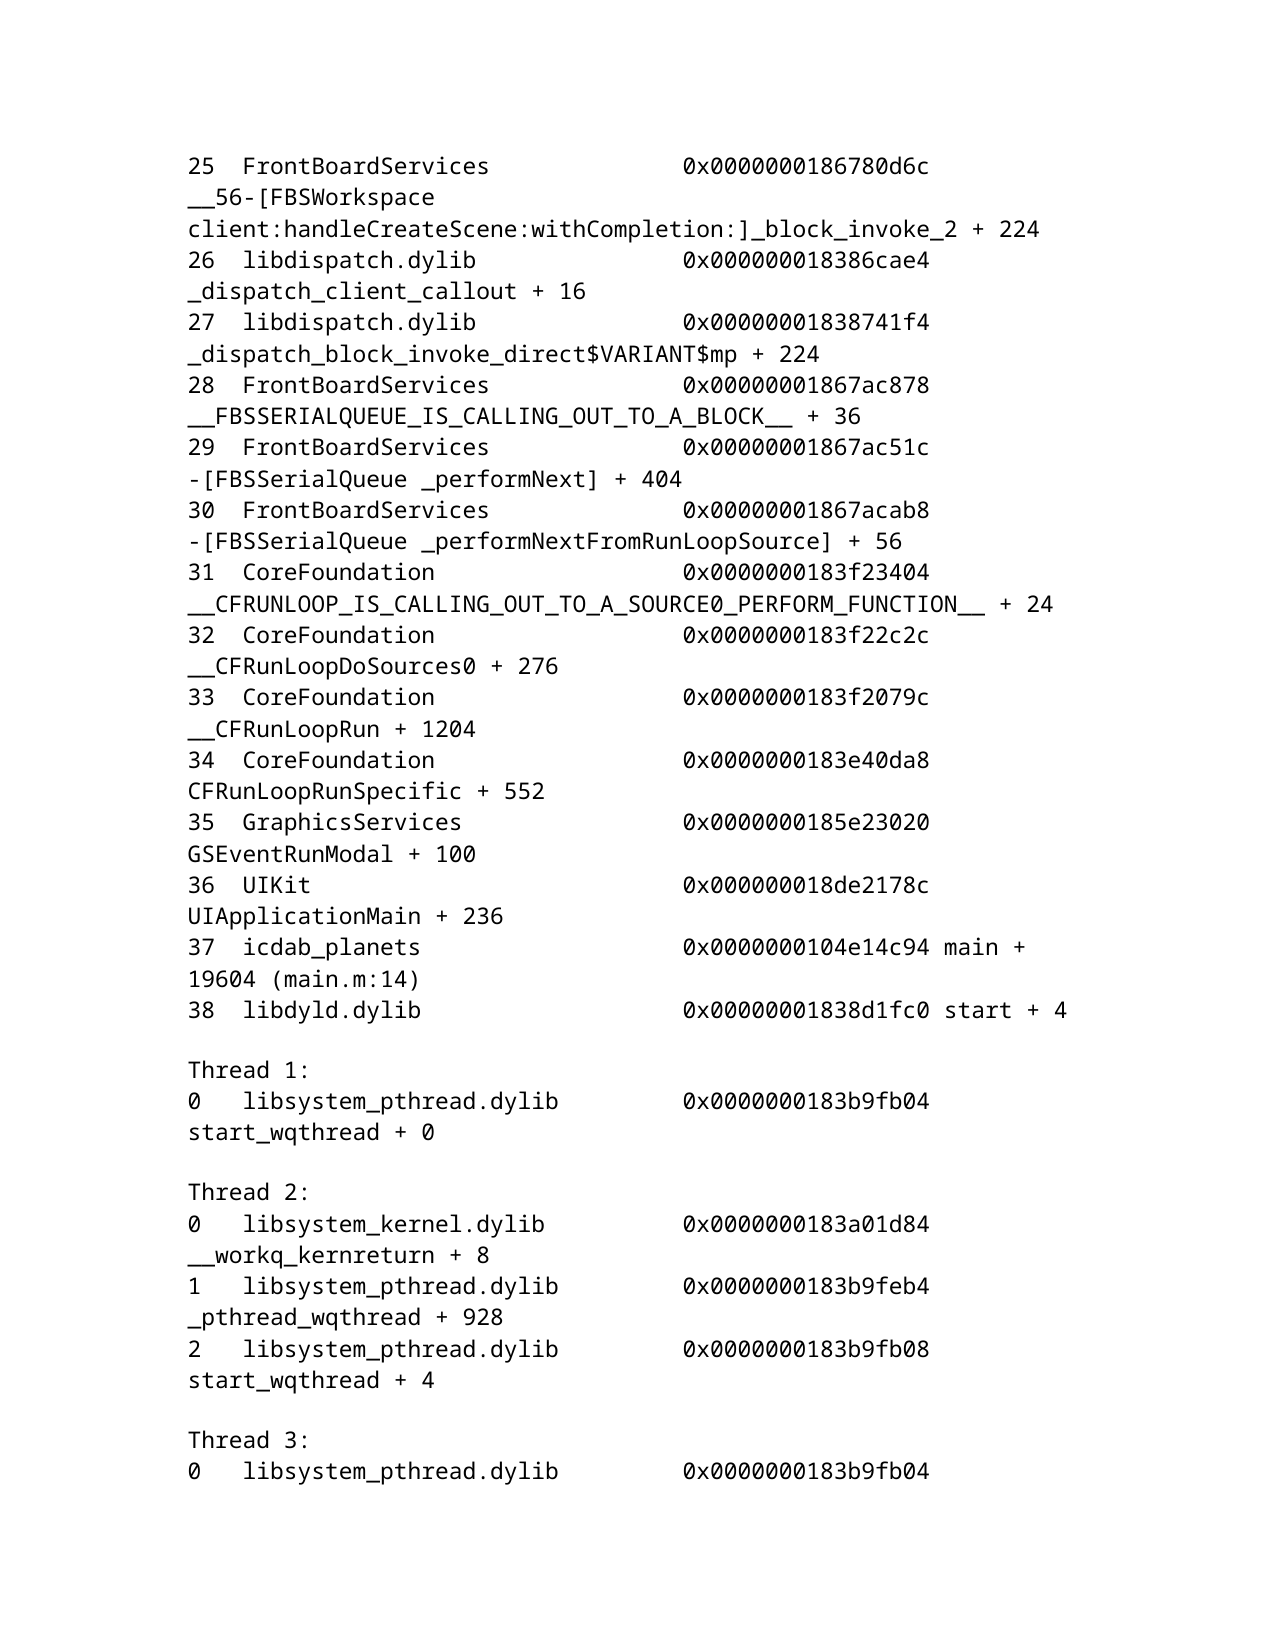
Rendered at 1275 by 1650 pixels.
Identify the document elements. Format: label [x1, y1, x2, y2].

text [187, 150, 1087, 1486]
